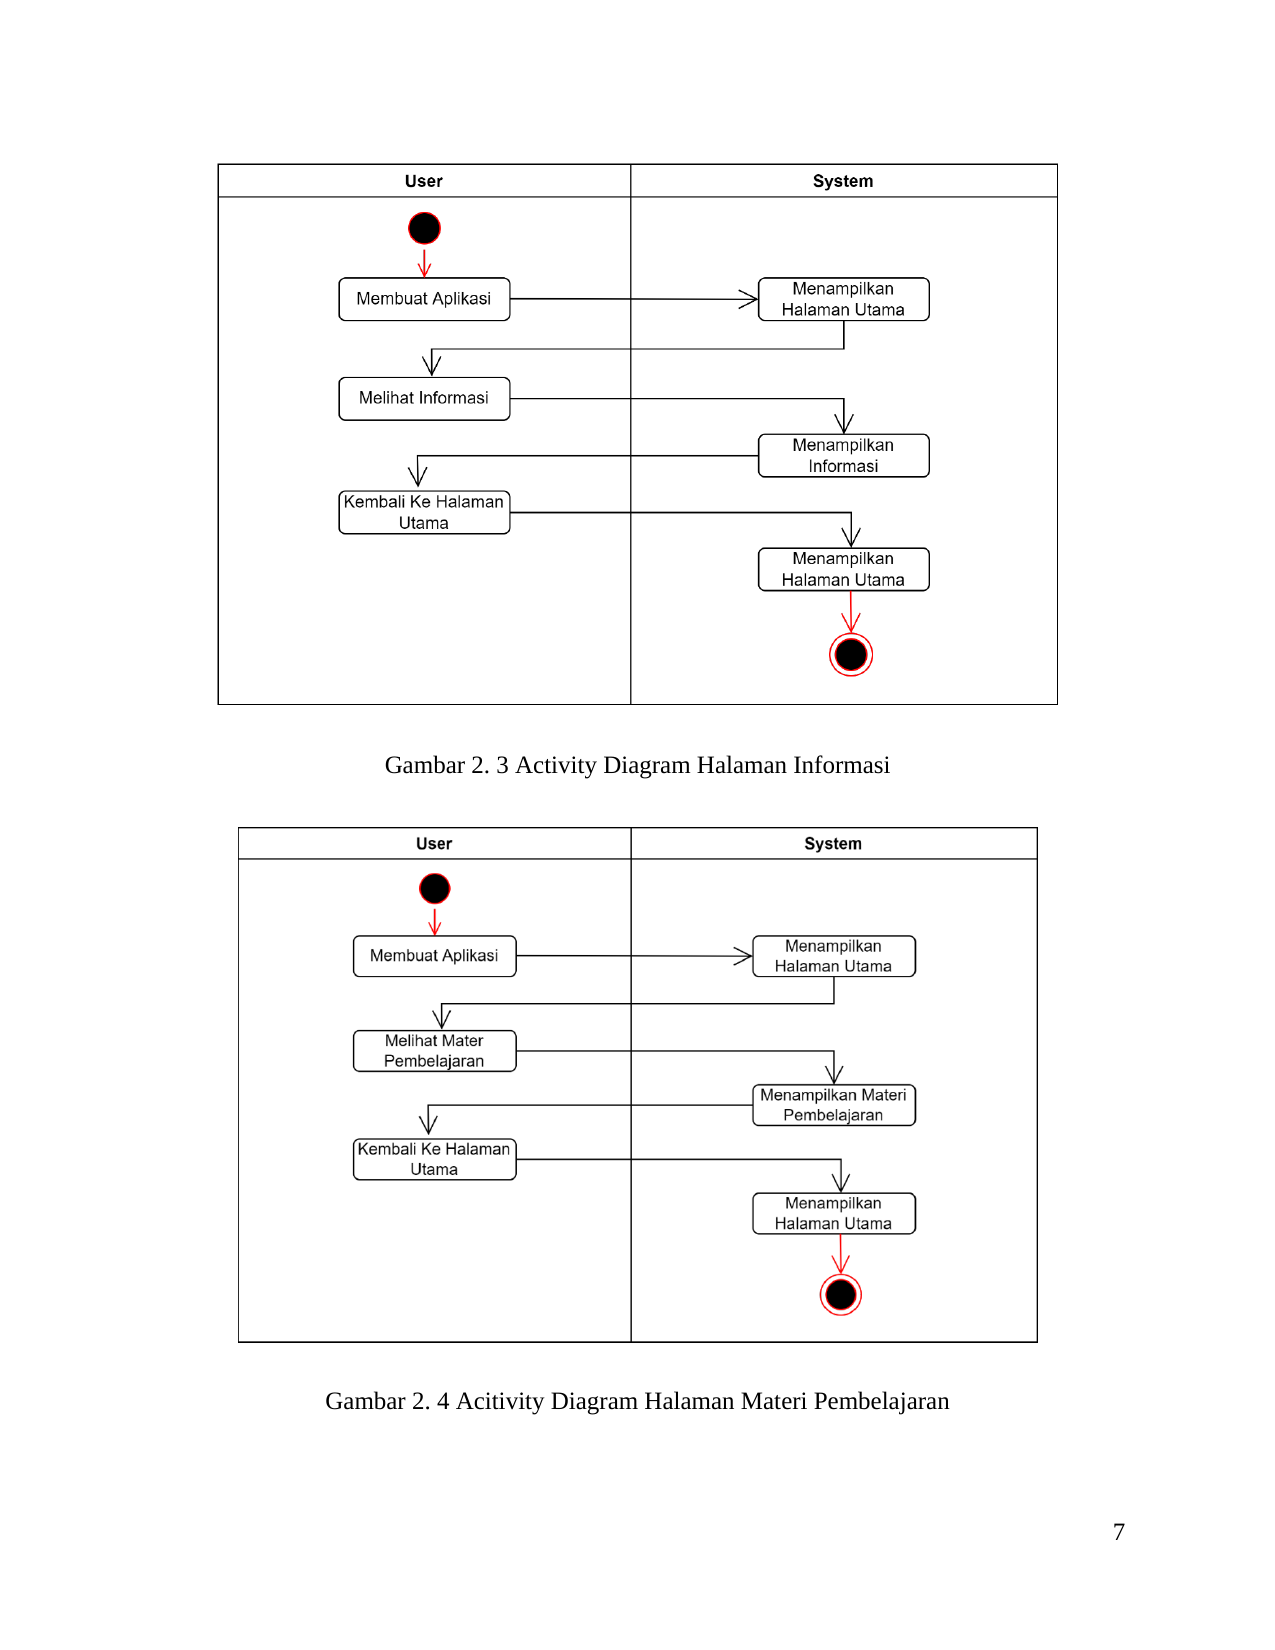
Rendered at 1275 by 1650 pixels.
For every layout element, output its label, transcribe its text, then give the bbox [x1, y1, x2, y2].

text Gambar 2. 3 Activity Diagram Halaman Informasi [150, 750, 1125, 779]
picture [203, 150, 1072, 719]
text Gambar 2. 4 Acitivity Diagram Halaman Materi Pembelajaran [150, 1386, 1125, 1415]
picture [225, 813, 1051, 1356]
